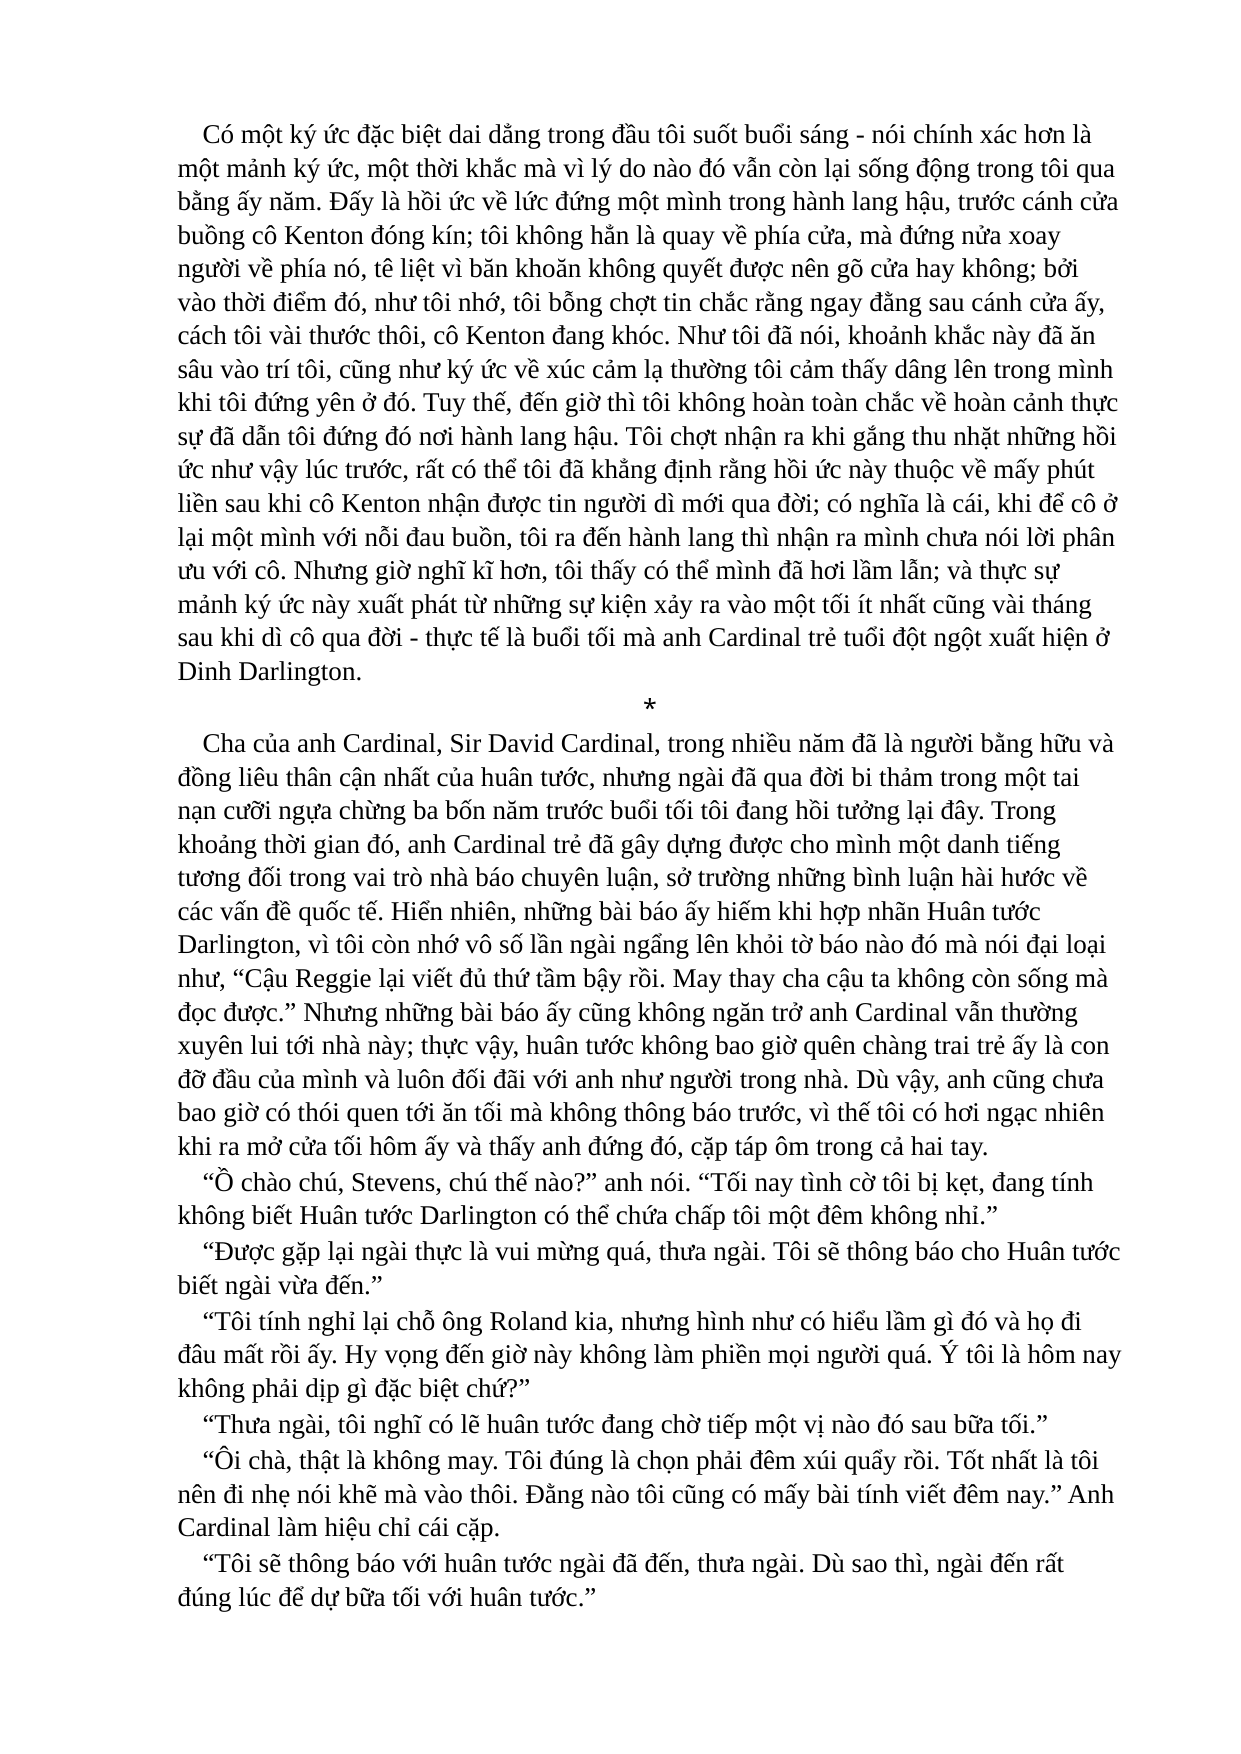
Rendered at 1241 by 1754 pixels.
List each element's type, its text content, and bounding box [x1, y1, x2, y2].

text “Tôi sẽ thông báo với huân tước ngài đã đến, thưa ngài. Dù sao thì, ngài đến rất đúng lúc để dự bữa tối với huân tước.” [177, 1547, 1122, 1612]
text “Được gặp lại ngài thực là vui mừng quá, thưa ngài. Tôi sẽ thông báo cho Huân tước biết ngài vừa đến.” [177, 1236, 1122, 1300]
text Có một ký ức đặc biệt dai dẳng trong đầu tôi suốt buổi sáng - nói chính xác hơn là một mảnh ký ức, một thời khắc mà vì lý do nào đó vẫn còn lại sống động trong tôi qua bằng ấy năm. Đấy là hồi ức về lức đứng một mình trong hành lang hậu, trước cánh cửa buồng cô Kenton đóng kín; tôi không hẳn là quay về phía cửa, mà đứng nửa xoay người về phía nó, tê liệt vì băn khoăn không quyết được nên gõ cửa hay không; bởi vào thời điểm đó, như tôi nhớ, tôi bỗng chợt tin chắc rằng ngay đằng sau cánh cửa ấy, cách tôi vài thước thôi, cô Kenton đang khóc. Như tôi đã nói, khoảnh khắc này đã ăn sâu vào trí tôi, cũng như ký ức về xúc cảm lạ thường tôi cảm thấy dâng lên trong mình khi tôi đứng yên ở đó. Tuy thế, đến giờ thì tôi không hoàn toàn chắc về hoàn cảnh thực sự đã dẫn tôi đứng đó nơi hành lang hậu. Tôi chợt nhận ra khi gắng thu nhặt những hồi ức như vậy lúc trước, rất có thể tôi đã khẳng định rằng hồi ức này thuộc về mấy phút liền sau khi cô Kenton nhận được tin người dì mới qua đời; có nghĩa là cái, khi để cô ở lại một mình với nỗi đau buồn, tôi ra đến hành lang thì nhận ra mình chưa nói lời phân ưu với cô. Nhưng giờ nghĩ kĩ hơn, tôi thấy có thể mình đã hơi lầm lẫn; và thực sự mảnh ký ức này xuất phát từ những sự kiện xảy ra vào một tối ít nhất cũng vài tháng sau khi dì cô qua đời - thực tế là buổi tối mà anh Cardinal trẻ tuổi đột ngột xuất hiện ở Dinh Darlington. [177, 118, 1122, 686]
text “Tôi tính nghỉ lại chỗ ông Roland kia, nhưng hình như có hiểu lầm gì đó và họ đi đâu mất rồi ấy. Hy vọng đến giờ này không làm phiền mọi người quá. Ý tôi là hôm nay không phải dịp gì đặc biệt chứ?” [177, 1305, 1122, 1403]
text Cha của anh Cardinal, Sir David Cardinal, trong nhiều năm đã là người bằng hữu và đồng liêu thân cận nhất của huân tước, nhưng ngài đã qua đời bi thảm trong một tai nạn cưỡi ngựa chừng ba bốn năm trước buổi tối tôi đang hồi tưởng lại đây. Trong khoảng thời gian đó, anh Cardinal trẻ đã gây dựng được cho mình một danh tiếng tương đối trong vai trò nhà báo chuyên luận, sở trường những bình luận hài hước về các vấn đề quốc tế. Hiển nhiên, những bài báo ấy hiếm khi hợp nhãn Huân tước Darlington, vì tôi còn nhớ vô số lần ngài ngẩng lên khỏi tờ báo nào đó mà nói đại loại như, “Cậu Reggie lại viết đủ thứ tầm bậy rồi. May thay cha cậu ta không còn sống mà đọc được.” Nhưng những bài báo ấy cũng không ngăn trở anh Cardinal vẫn thường xuyên lui tới nhà này; thực vậy, huân tước không bao giờ quên chàng trai trẻ ấy là con đỡ đầu của mình và luôn đối đãi với anh như người trong nhà. Dù vậy, anh cũng chưa bao giờ có thói quen tới ăn tối mà không thông báo trước, vì thế tôi có hơi ngạc nhiên khi ra mở cửa tối hôm ấy và thấy anh đứng đó, cặp táp ôm trong cả hai tay. [177, 727, 1122, 1161]
text “Ồ chào chú, Stevens, chú thế nào?” anh nói. “Tối nay tình cờ tôi bị kẹt, đang tính không biết Huân tước Darlington có thể chứa chấp tôi một đêm không nhỉ.” [177, 1166, 1122, 1231]
text “Thưa ngài, tôi nghĩ có lẽ huân tước đang chờ tiếp một vị nào đó sau bữa tối.” [177, 1408, 1122, 1439]
text “Ôi chà, thật là không may. Tôi đúng là chọn phải đêm xúi quẩy rồi. Tốt nhất là tôi nên đi nhẹ nói khẽ mà vào thôi. Đằng nào tôi cũng có mấy bài tính viết đêm nay.” Anh Cardinal làm hiệu chỉ cái cặp. [177, 1444, 1122, 1542]
text * [177, 691, 1122, 725]
